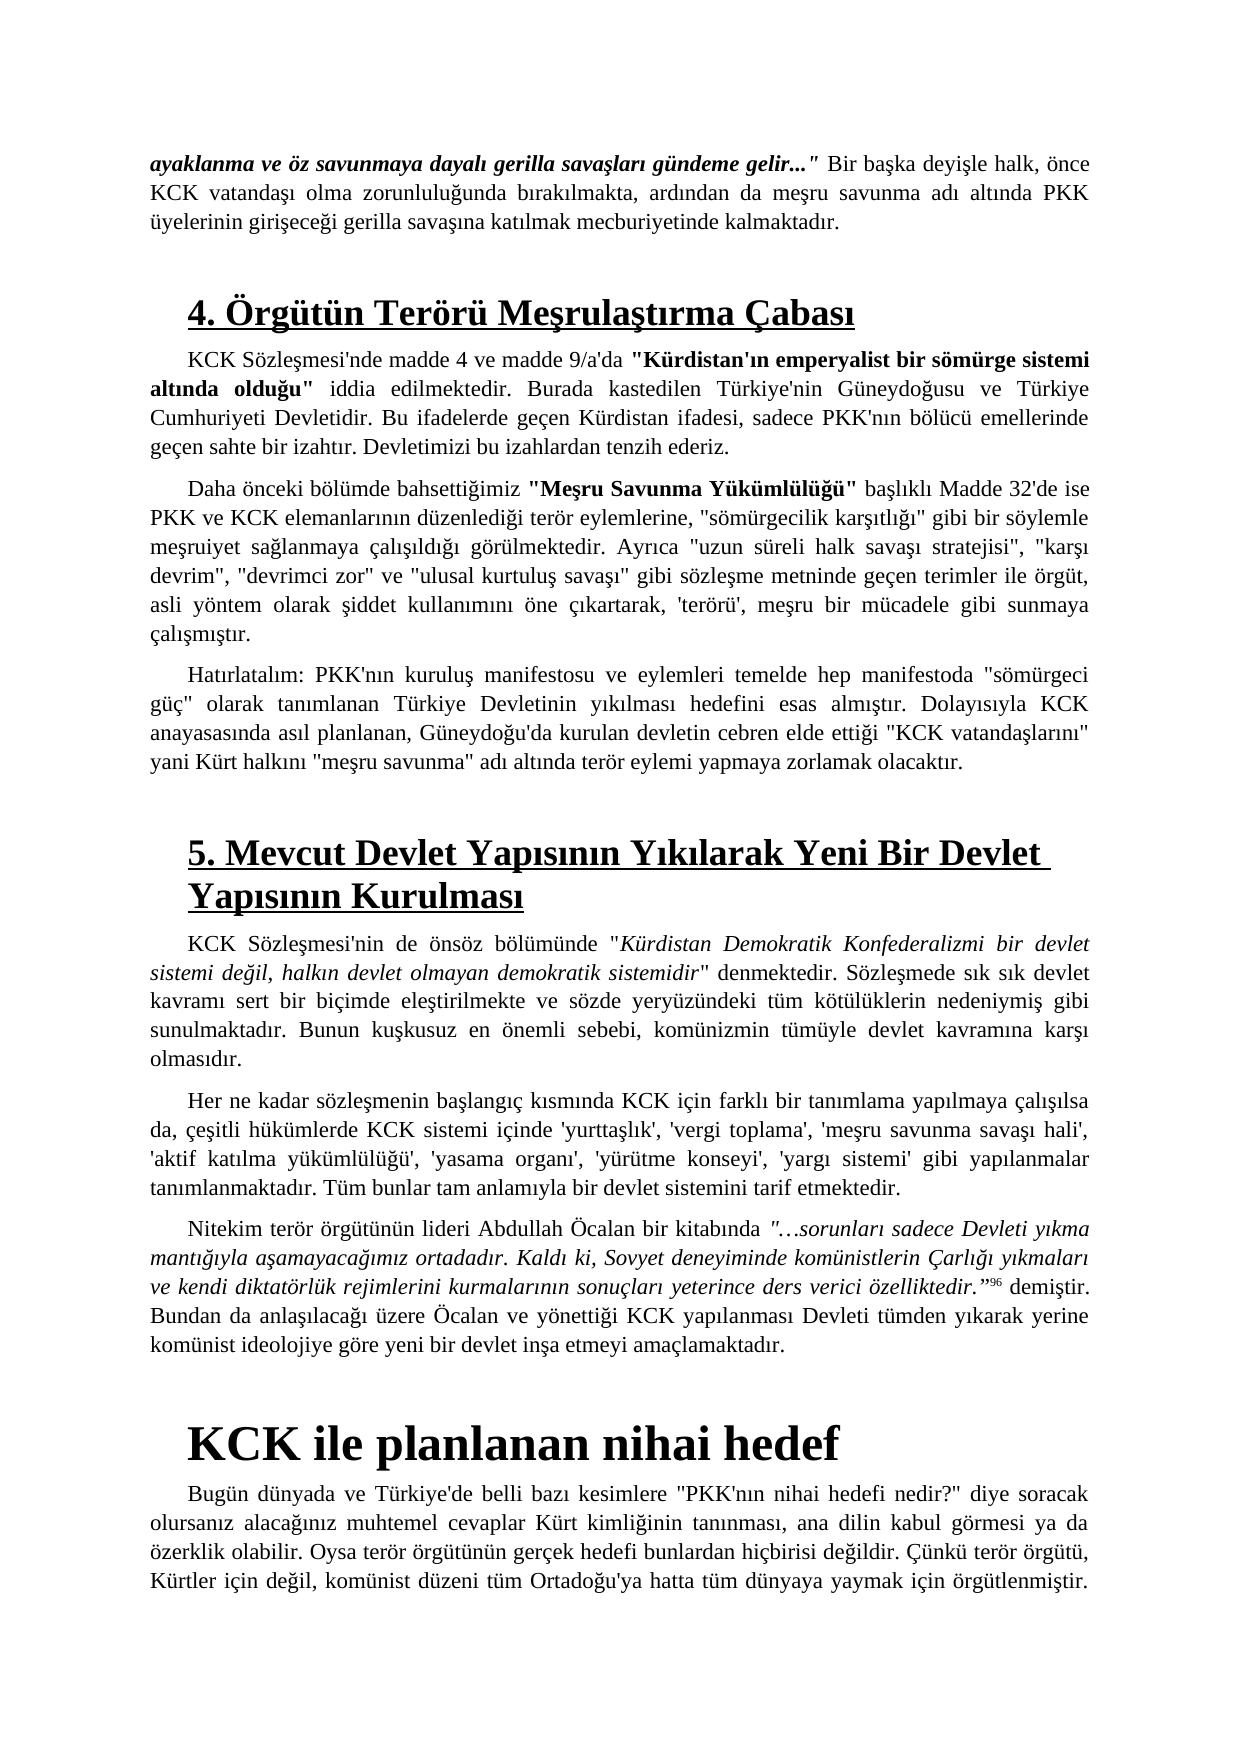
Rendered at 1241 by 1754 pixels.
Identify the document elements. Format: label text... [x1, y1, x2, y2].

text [150, 1480, 1090, 1593]
text KCK Sözleşmesi'nin de önsöz bölümünde "Kürdistan Demokratik Konfederalizmi bir devlet sistemi değil, halkın devlet olmayan demokratik sistemidir" denmektedir. Sözleşmede sık sık devlet kavramı sert bir biçimde eleştirilmekte ve sözde yeryüzündeki tüm kötülüklerin nedeniymiş gibi sunulmaktadır. Bunun kuşkusuz en önemli sebebi, komünizmin tümüyle devlet kavramına karşı olmasıdır. [150, 929, 1090, 1072]
text Daha önceki bölümde bahsettiğimiz "Meşru Savunma Yükümlülüğü" başlıklı Madde 32'de ise PKK ve KCK elemanlarının düzenlediği terör eylemlerine, "sömürgecilik karşıtlığı" gibi bir söylemle meşruiyet sağlanmaya çalışıldığı görülmektedir. Ayrıca "uzun süreli halk savaşı stratejisi", "karşı devrim", "devrimci zor" ve "ulusal kurtuluş savaşı" gibi sözleşme metninde geçen terimler ile örgüt, asli yöntem olarak şiddet kullanımını öne çıkartarak, 'terörü', meşru bir mücadele gibi sunmaya çalışmıştır. [150, 475, 1090, 646]
text Nitekim terör örgütünün lideri Abdullah Öcalan bir kitabında "…sorunları sadece Devleti yıkma mantığıyla aşamayacağımız ortadadır. Kaldı ki, Sovyet deneyiminde komünistlerin Çarlığı yıkmaları ve kendi diktatörlük rejimlerini kurmalarının sonuçları yeterince ders verici özelliktedir.”96 demiştir. Bundan da anlaşılacağı üzere Öcalan ve yönettiği KCK yapılanması Devleti tümden yıkarak yerine komünist ideolojiye göre yeni bir devlet inşa etmeyi amaçlamaktadır. [150, 1215, 1090, 1357]
text Hatırlatalım: PKK'nın kuruluş manifestosu ve eylemleri temelde hep manifestoda "sömürgeci güç" olarak tanımlanan Türkiye Devletinin yıkılması hedefini esas almıştır. Dolayısıyla KCK anayasasında asıl planlanan, Güneydoğu'da kurulan devletin cebren elde ettiği "KCK vatandaşlarını" yani Kürt halkını "meşru savunma" adı altında terör eylemi yapmaya zorlamak olacaktır. [150, 661, 1090, 774]
text KCK ile planlanan nihai hedef [187, 1414, 1090, 1471]
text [150, 150, 1090, 234]
text 5. Mevcut Devlet Yapısının Yıkılarak Yeni Bir Devlet Yapısının Kurulması [187, 831, 1090, 917]
text 4. Örgütün Terörü Meşrulaştırma Çabası [187, 291, 1090, 334]
text KCK Sözleşmesi'nde madde 4 ve madde 9/a'da "Kürdistan'ın emperyalist bir sömürge sistemi altında olduğu" iddia edilmektedir. Burada kastedilen Türkiye'nin Güneydoğusu ve Türkiye Cumhuriyeti Devletidir. Bu ifadelerde geçen Kürdistan ifadesi, sadece PKK'nın bölücü emellerinde geçen sahte bir izahtır. Devletimizi bu izahlardan tenzih ederiz. [150, 346, 1090, 460]
text Her ne kadar sözleşmenin başlangıç kısmında KCK için farklı bir tanımlama yapılmaya çalışılsa da, çeşitli hükümlerde KCK sistemi içinde 'yurttaşlık', 'vergi toplama', 'meşru savunma savaşı hali', 'aktif katılma yükümlülüğü', 'yasama organı', 'yürütme konseyi', 'yargı sistemi' gibi yapılanmalar tanımlanmaktadır. Tüm bunlar tam anlamıyla bir devlet sistemini tarif etmektedir. [150, 1087, 1090, 1200]
